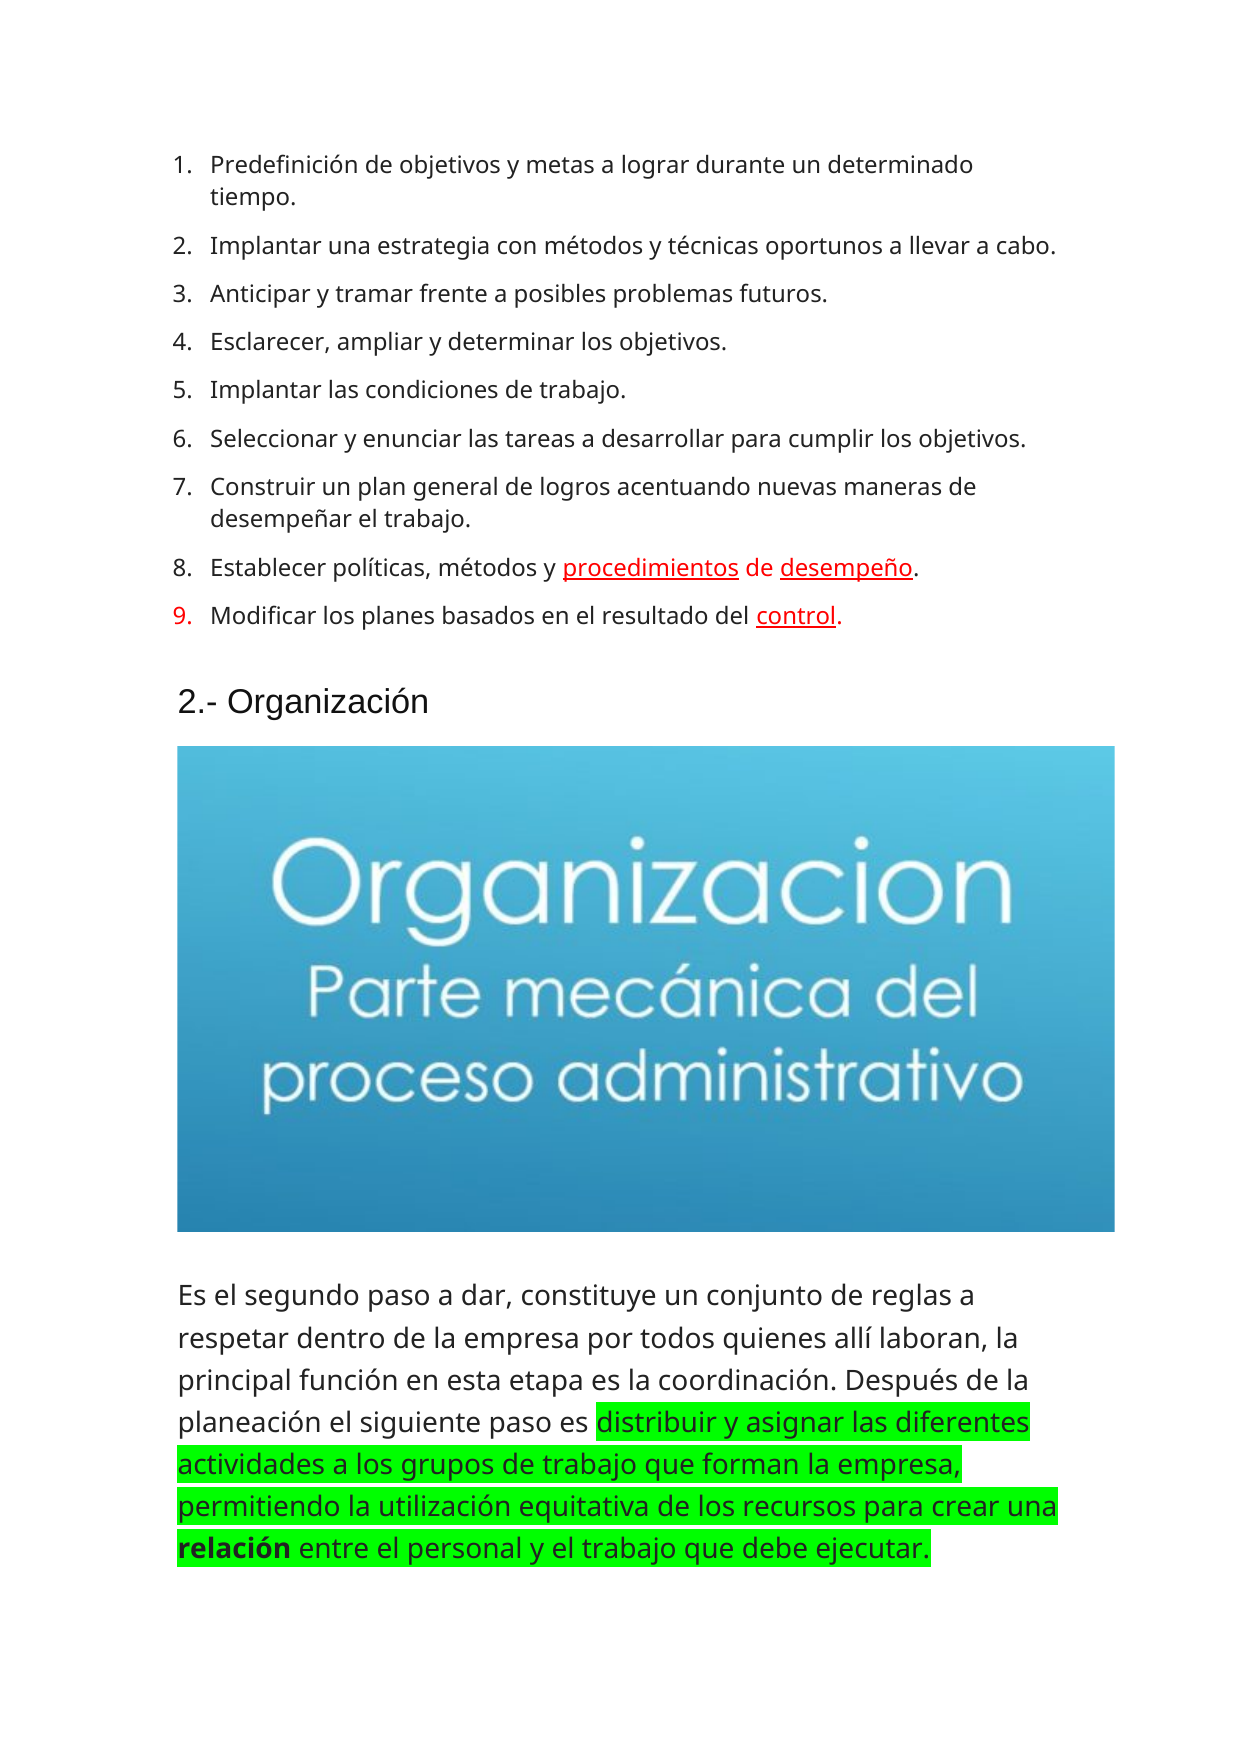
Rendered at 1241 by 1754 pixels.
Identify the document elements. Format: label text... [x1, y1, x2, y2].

text Es el segundo paso a dar, constituye un conjunto de reglas a respetar dentro de la empresa por todos quienes allí laboran, la principal función en esta etapa es la coordinación. Después de la planeación el siguiente paso es distribuir y asignar las diferentes actividades a los grupos de trabajo que forman la empresa, permitiendo la utilización equitativa de los recursos para crear una relación entre el personal y el trabajo que debe ejecutar. [177, 1272, 1063, 1567]
list Implantar una estrategia con métodos y técnicas oportunos a llevar a cabo. [172, 228, 1063, 261]
list Esclarecer, ampliar y determinar los objetivos. [172, 325, 1063, 357]
list Anticipar y tramar frente a posibles problemas futuros. [172, 277, 1063, 309]
list Predefinición de objetivos y metas a lograr durante un determinado tiempo. [172, 148, 1063, 213]
list Construir un plan general de logros acentuando nuevas maneras de desempeñar el trabajo. [172, 469, 1063, 535]
list Modificar los planes basados en el resultado del control. [172, 599, 1063, 631]
list Seleccionar y enunciar las tareas a desarrollar para cumplir los objetivos. [172, 421, 1063, 454]
picture [177, 746, 1115, 1232]
list Implantar las condiciones de trabajo. [172, 373, 1063, 406]
text 2.- Organización [177, 673, 1063, 720]
list Establecer políticas, métodos y procedimientos de desempeño. [172, 550, 1063, 583]
